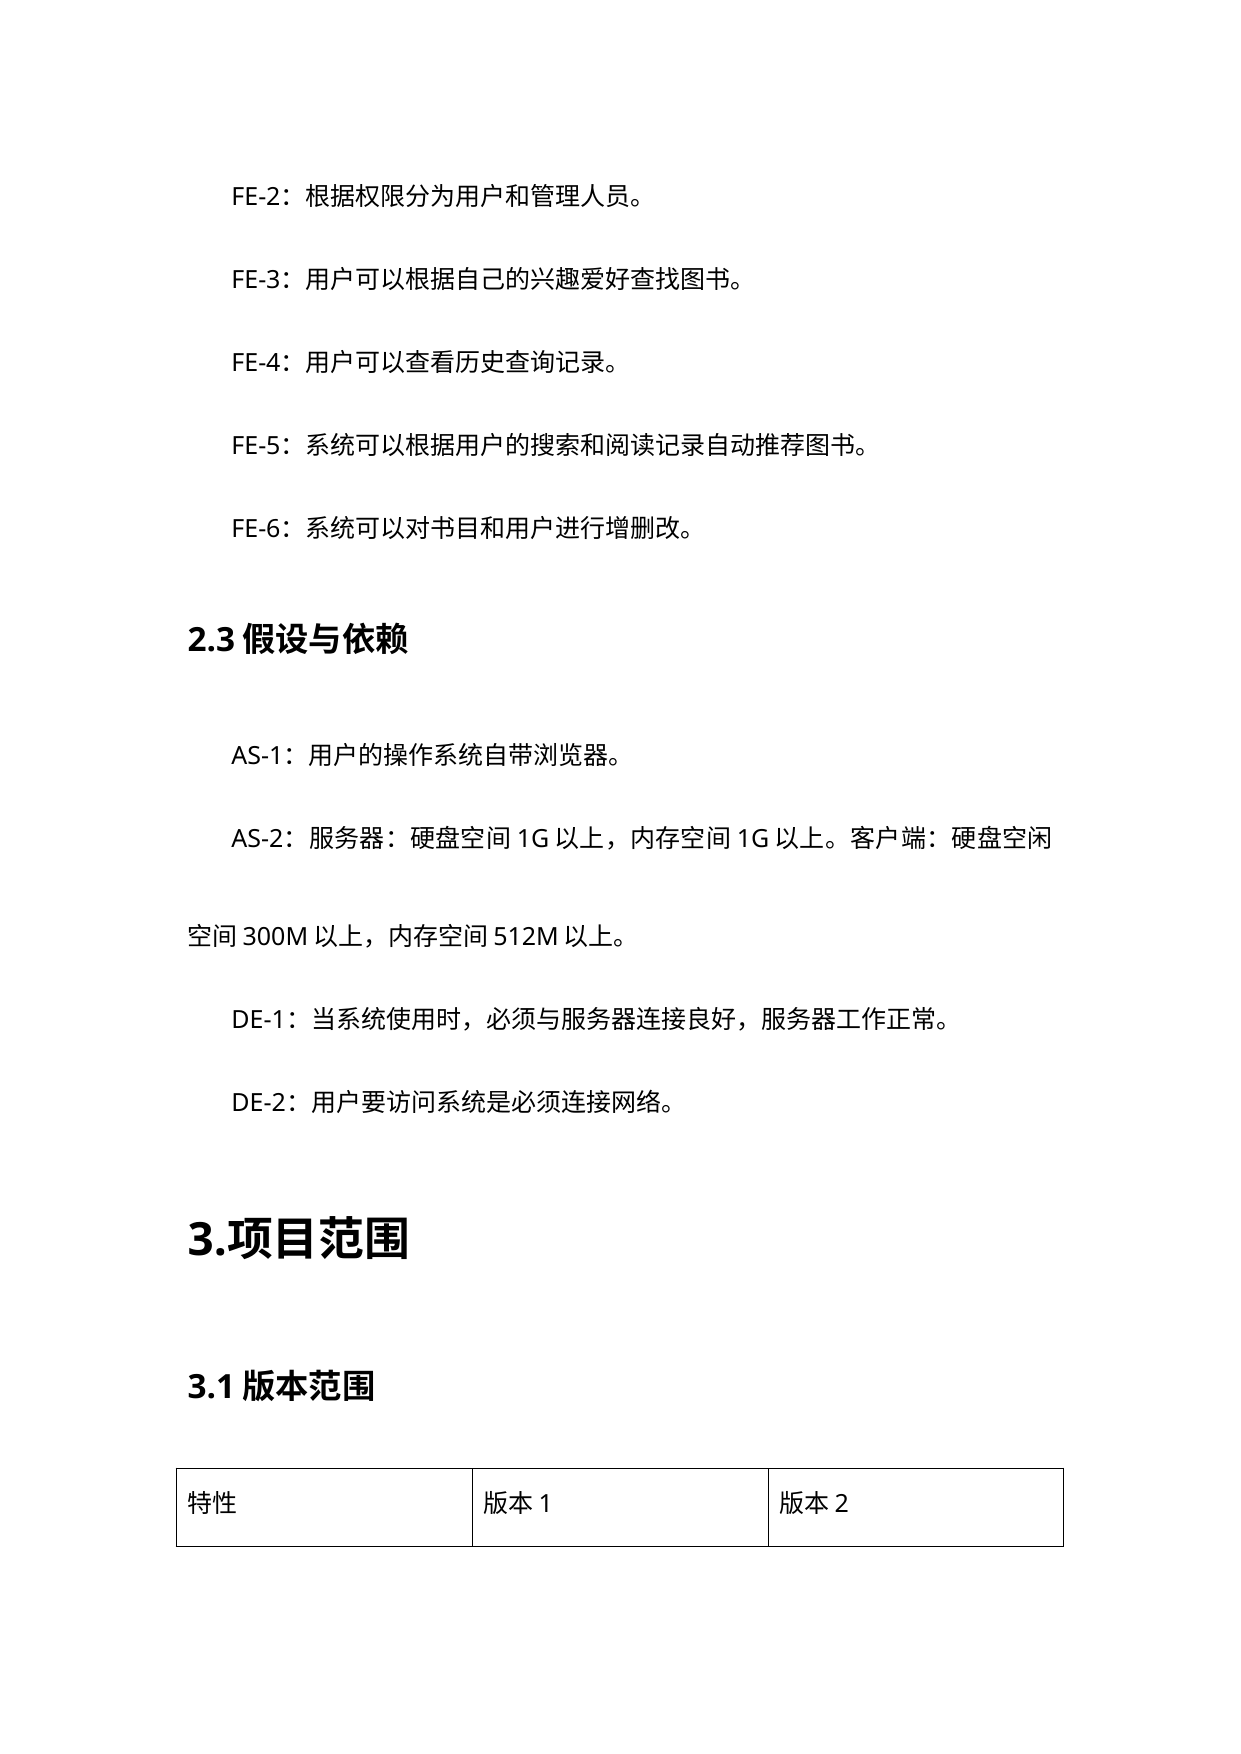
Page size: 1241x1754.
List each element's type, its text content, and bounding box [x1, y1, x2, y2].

table_header 特性 [177, 1469, 472, 1546]
subtitle 3.1版本范围 [187, 1351, 1053, 1416]
text DE-2：用户要访问系统是必须连接网络。 [187, 1068, 1053, 1133]
text FE-6：系统可以对书目和用户进行增删改。 [187, 494, 1053, 559]
text FE-4：用户可以查看历史查询记录。 [187, 328, 1053, 393]
text AS-1：用户的操作系统自带浏览器。 [187, 721, 1053, 786]
text FE-3：用户可以根据自己的兴趣爱好查找图书。 [187, 245, 1053, 310]
subtitle 3.项目范围 [187, 1186, 1053, 1284]
table_header 版本2 [769, 1469, 1063, 1546]
text AS-2：服务器：硬盘空间1G以上，内存空间1G以上。客户端：硬盘空闲空间300M以上，内存空间512M以上。 [187, 804, 1053, 967]
text DE-1：当系统使用时，必须与服务器连接良好，服务器工作正常。 [187, 985, 1053, 1050]
subtitle 2.3假设与依赖 [187, 605, 1053, 670]
text FE-2：根据权限分为用户和管理人员。 [187, 162, 1053, 227]
table_header 版本1 [473, 1469, 768, 1546]
text FE-5：系统可以根据用户的搜索和阅读记录自动推荐图书。 [187, 411, 1053, 476]
